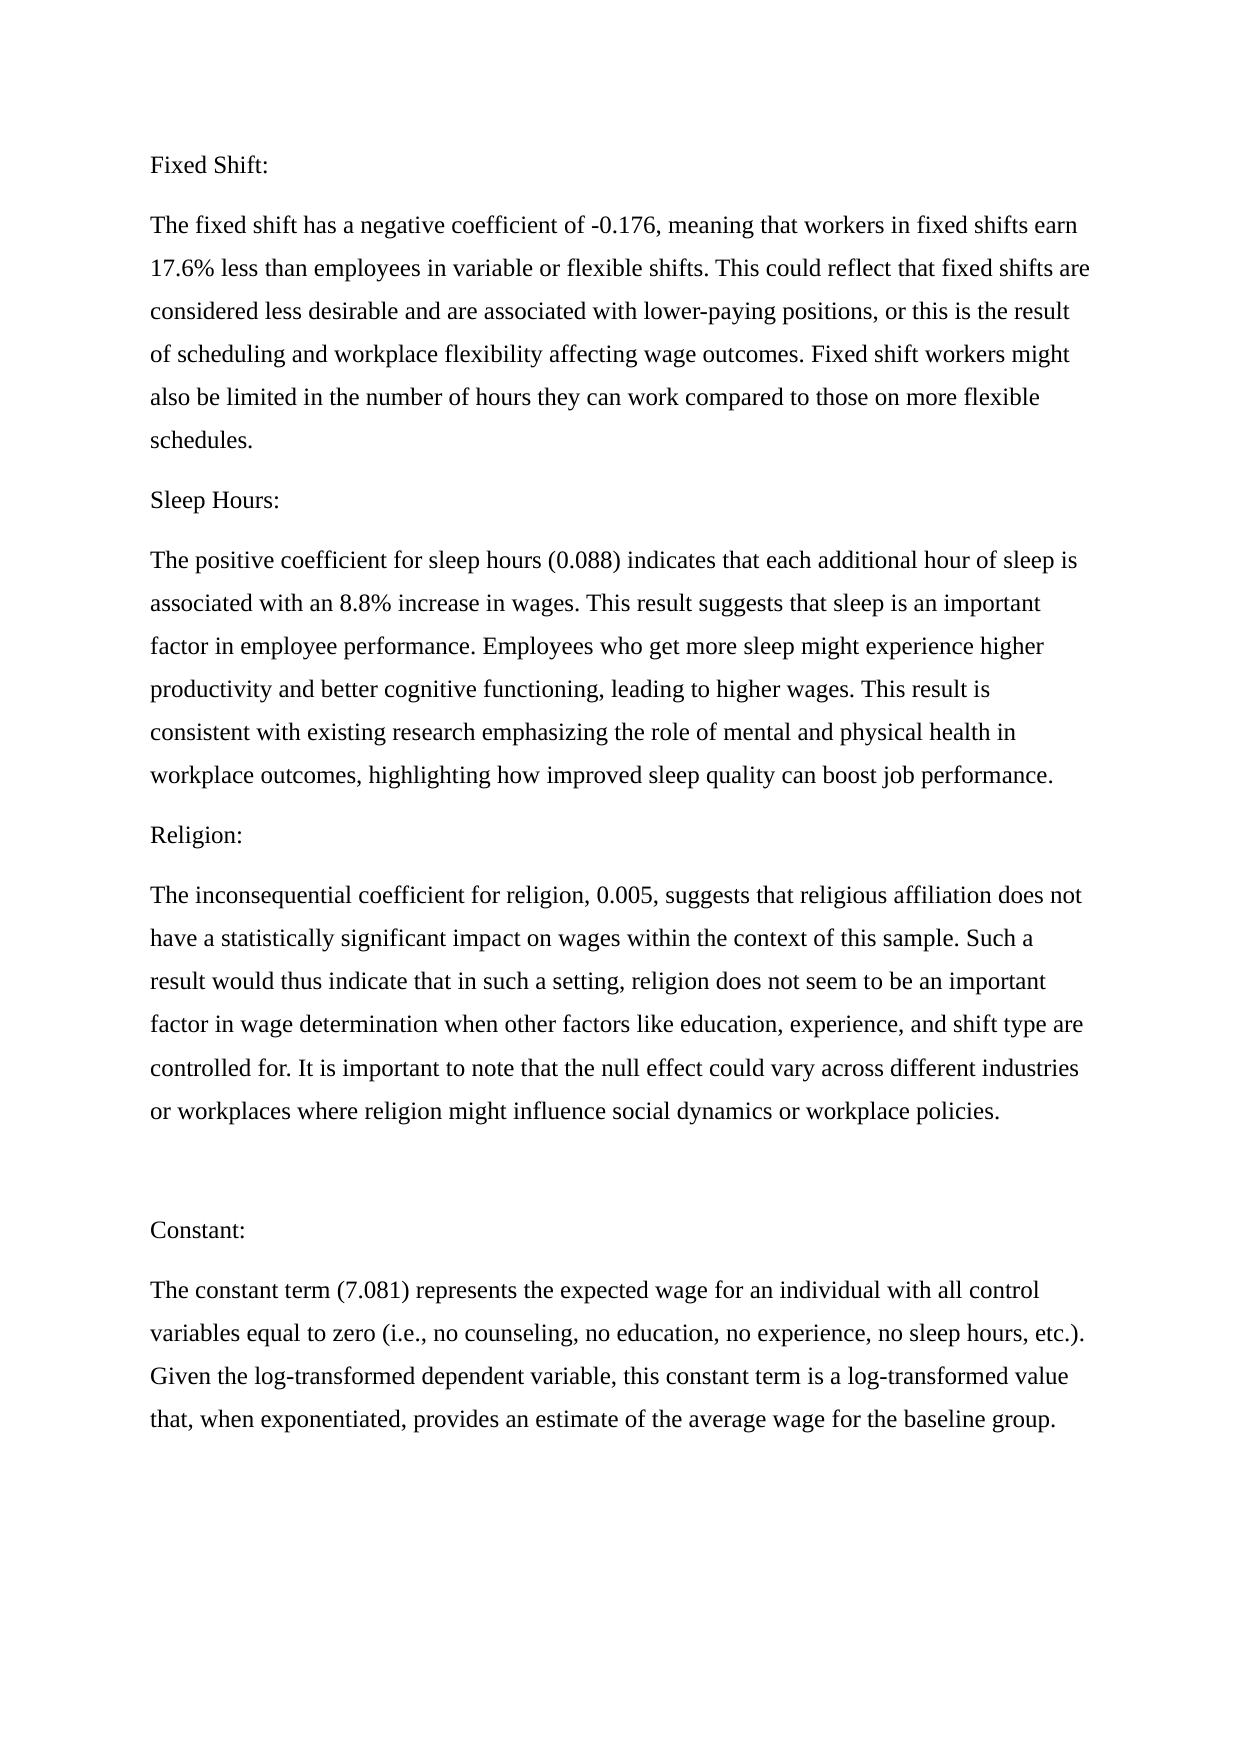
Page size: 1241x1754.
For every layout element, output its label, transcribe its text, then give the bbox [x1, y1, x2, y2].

text The positive coefficient for sleep hours (0.088) indicates that each additional hour of sleep is associated with an 8.8% increase in wages. This result suggests that sleep is an important factor in employee performance. Employees who get more sleep might experience higher productivity and better cognitive functioning, leading to higher wages. This result is consistent with existing research emphasizing the role of mental and physical health in workplace outcomes, highlighting how improved sleep quality can boost job performance. [150, 545, 1090, 789]
text The constant term (7.081) represents the expected wage for an individual with all control variables equal to zero (i.e., no counseling, no education, no experience, no sleep hours, etc.). Given the log-transformed dependent variable, this constant term is a log-transformed value that, when exponentiated, provides an estimate of the average wage for the baseline group. [150, 1275, 1090, 1433]
text Religion: [150, 820, 1090, 849]
text Constant: [150, 1215, 1090, 1244]
text The inconsequential coefficient for religion, 0.005, suggests that religious affiliation does not have a statistically significant impact on wages within the context of this sample. Such a result would thus indicate that in such a setting, religion does not seem to be an important factor in wage determination when other factors like education, experience, and shift type are controlled for. It is important to note that the null effect could vary across different industries or workplaces where religion might influence social dynamics or workplace policies. [150, 880, 1090, 1124]
text Sleep Hours: [150, 485, 1090, 514]
text The fixed shift has a negative coefficient of -0.176, meaning that workers in fixed shifts earn 17.6% less than employees in variable or flexible shifts. This could reflect that fixed shifts are considered less desirable and are associated with lower-paying positions, or this is the result of scheduling and workplace flexibility affecting wage outcomes. Fixed shift workers might also be limited in the number of hours they can work compared to those on more flexible schedules. [150, 210, 1090, 454]
text Fixed Shift: [150, 150, 1090, 179]
